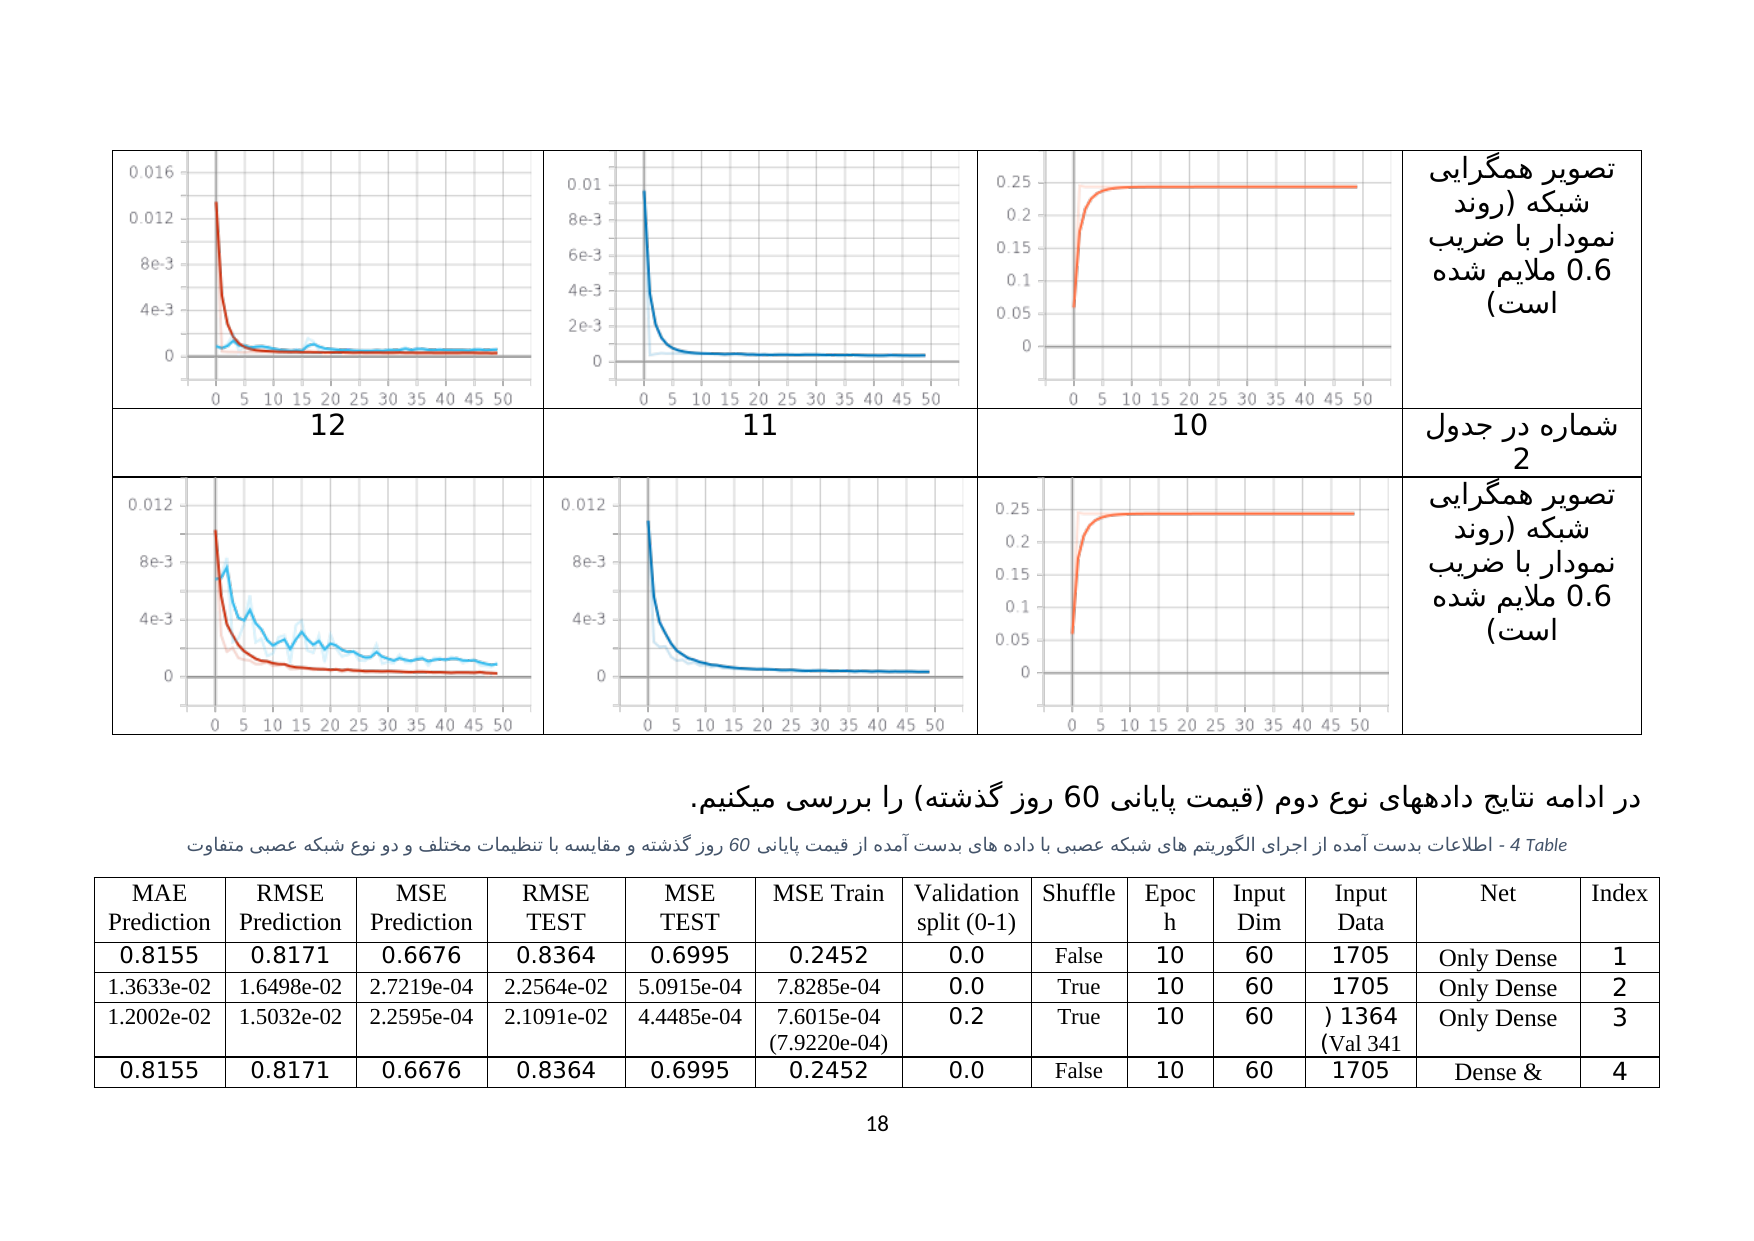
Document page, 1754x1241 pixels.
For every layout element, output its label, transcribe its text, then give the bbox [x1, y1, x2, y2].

table_header MSE Prediction [357, 878, 487, 942]
table_cell 11 [544, 409, 977, 476]
table_cell 1705 [1306, 1058, 1416, 1087]
table_cell True [1032, 973, 1127, 1002]
table_header MSE Train [756, 878, 902, 942]
table_cell [532, 478, 543, 734]
table_cell 0.6995 [626, 943, 755, 972]
table_cell 7.6015e-04 (7.9220e-04) [756, 1003, 902, 1056]
table_cell 0.0 [903, 943, 1031, 972]
text در ادامه نتایج دادههای نوع دوم (قیمت پایانی 60 روز گذشته) را بررسی میکنیم. [112, 780, 1641, 814]
table_header Epoch [1128, 878, 1213, 942]
table_cell [532, 151, 543, 407]
picture [557, 477, 964, 734]
table_cell 0.0 [903, 973, 1031, 1002]
table_cell 2.1091e-02 [488, 1003, 625, 1056]
picture [125, 477, 532, 734]
table_cell [978, 151, 988, 407]
table_cell [113, 151, 125, 407]
table_cell 1364 (Val 341) [1306, 1003, 1416, 1056]
table_cell 60 [1214, 973, 1305, 1002]
table_cell [1392, 151, 1402, 407]
table_cell 5.0915e-04 [626, 973, 755, 1002]
table_header Index [1581, 878, 1659, 942]
table_cell 3 [1581, 1003, 1659, 1056]
table_header Validation split (0-1) [903, 878, 1031, 942]
table_cell 4 [1581, 1058, 1659, 1087]
table_cell 0.2 [903, 1003, 1031, 1056]
table_header RMSE Prediction [226, 878, 356, 942]
table_cell 60 [1214, 943, 1305, 972]
table_cell [978, 478, 990, 734]
table_cell شماره در جدول 2 [1403, 409, 1641, 476]
table_header Input Data [1306, 878, 1416, 942]
table_cell [964, 478, 977, 734]
picture [990, 477, 1389, 734]
picture [125, 151, 532, 408]
table_cell 1 [1581, 943, 1659, 972]
table_cell 1705 [1306, 943, 1416, 972]
table_cell 0.6676 [357, 943, 487, 972]
table_cell 0.0 [903, 1058, 1031, 1087]
table_cell 0.8364 [488, 1058, 625, 1087]
table_cell 0.2452 [756, 1058, 902, 1087]
table_header MSE TEST [626, 878, 755, 942]
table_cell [1403, 151, 1641, 407]
table_cell [113, 478, 125, 734]
table_cell Dense & LSTM [1417, 1058, 1580, 1087]
table_cell 10 [1128, 1003, 1213, 1056]
table_header MAE Prediction [95, 878, 225, 942]
table_cell 1.2002e-02 [95, 1003, 225, 1056]
table_header Shuffle [1032, 878, 1127, 942]
text Table 4 - اطلاعات بدست آمده از اجرای الگوریتم های شبکه عصبی با داده های بدست آمده از قیمت پایانی 60 روز گذشته و مقایسه با تنظیمات مختلف و دو نوع شبکه عصبی متفاوت [112, 833, 1641, 856]
table_cell 60 [1214, 1003, 1305, 1056]
table_cell 0.6676 [357, 1058, 487, 1087]
table_cell 0.2452 [756, 943, 902, 972]
table_cell False [1032, 943, 1127, 972]
table_cell Only Dense [1417, 973, 1580, 1002]
table_cell True [1032, 1003, 1127, 1056]
table_cell 0.8155 [95, 943, 225, 972]
table_cell 1705 [1306, 973, 1416, 1002]
table_cell 0.6995 [626, 1058, 755, 1087]
table_cell 0.8171 [226, 943, 356, 972]
table_cell 2.2564e-02 [488, 973, 625, 1002]
table_cell 10 [1128, 943, 1213, 972]
table_cell 10 [978, 409, 1402, 476]
table_cell 2 [1581, 973, 1659, 1002]
table_cell 1.3633e-02 [95, 973, 225, 1002]
table_cell 2.2595e-04 [357, 1003, 487, 1056]
table_cell [1389, 478, 1402, 734]
table_cell 0.8364 [488, 943, 625, 972]
picture [988, 151, 1392, 408]
table_cell False [1032, 1058, 1127, 1087]
table_cell 1.5032e-02 [226, 1003, 356, 1056]
table_cell [960, 151, 977, 407]
table_header RMSE TEST [488, 878, 625, 942]
picture [560, 151, 960, 408]
table_cell [544, 151, 560, 407]
table_cell 4.4485e-04 [626, 1003, 755, 1056]
table_cell 0.8171 [226, 1058, 356, 1087]
table_cell 2.7219e-04 [357, 973, 487, 1002]
table_header Net [1417, 878, 1580, 942]
table_header Input Dim [1214, 878, 1305, 942]
table_cell 10 [1128, 1058, 1213, 1087]
table_cell 1.6498e-02 [226, 973, 356, 1002]
table_cell 12 [113, 409, 543, 476]
table_cell 7.8285e-04 [756, 973, 902, 1002]
table_cell 60 [1214, 1058, 1305, 1087]
table_cell تصویر همگرایی شبکه (روند نمودار با ضریب 0.6 ملایم شده است) [1403, 478, 1641, 734]
table_cell 0.8155 [95, 1058, 225, 1087]
table_cell Only Dense [1417, 943, 1580, 972]
table_cell 10 [1128, 973, 1213, 1002]
table_cell Only Dense [1417, 1003, 1580, 1056]
table_cell [544, 478, 557, 734]
